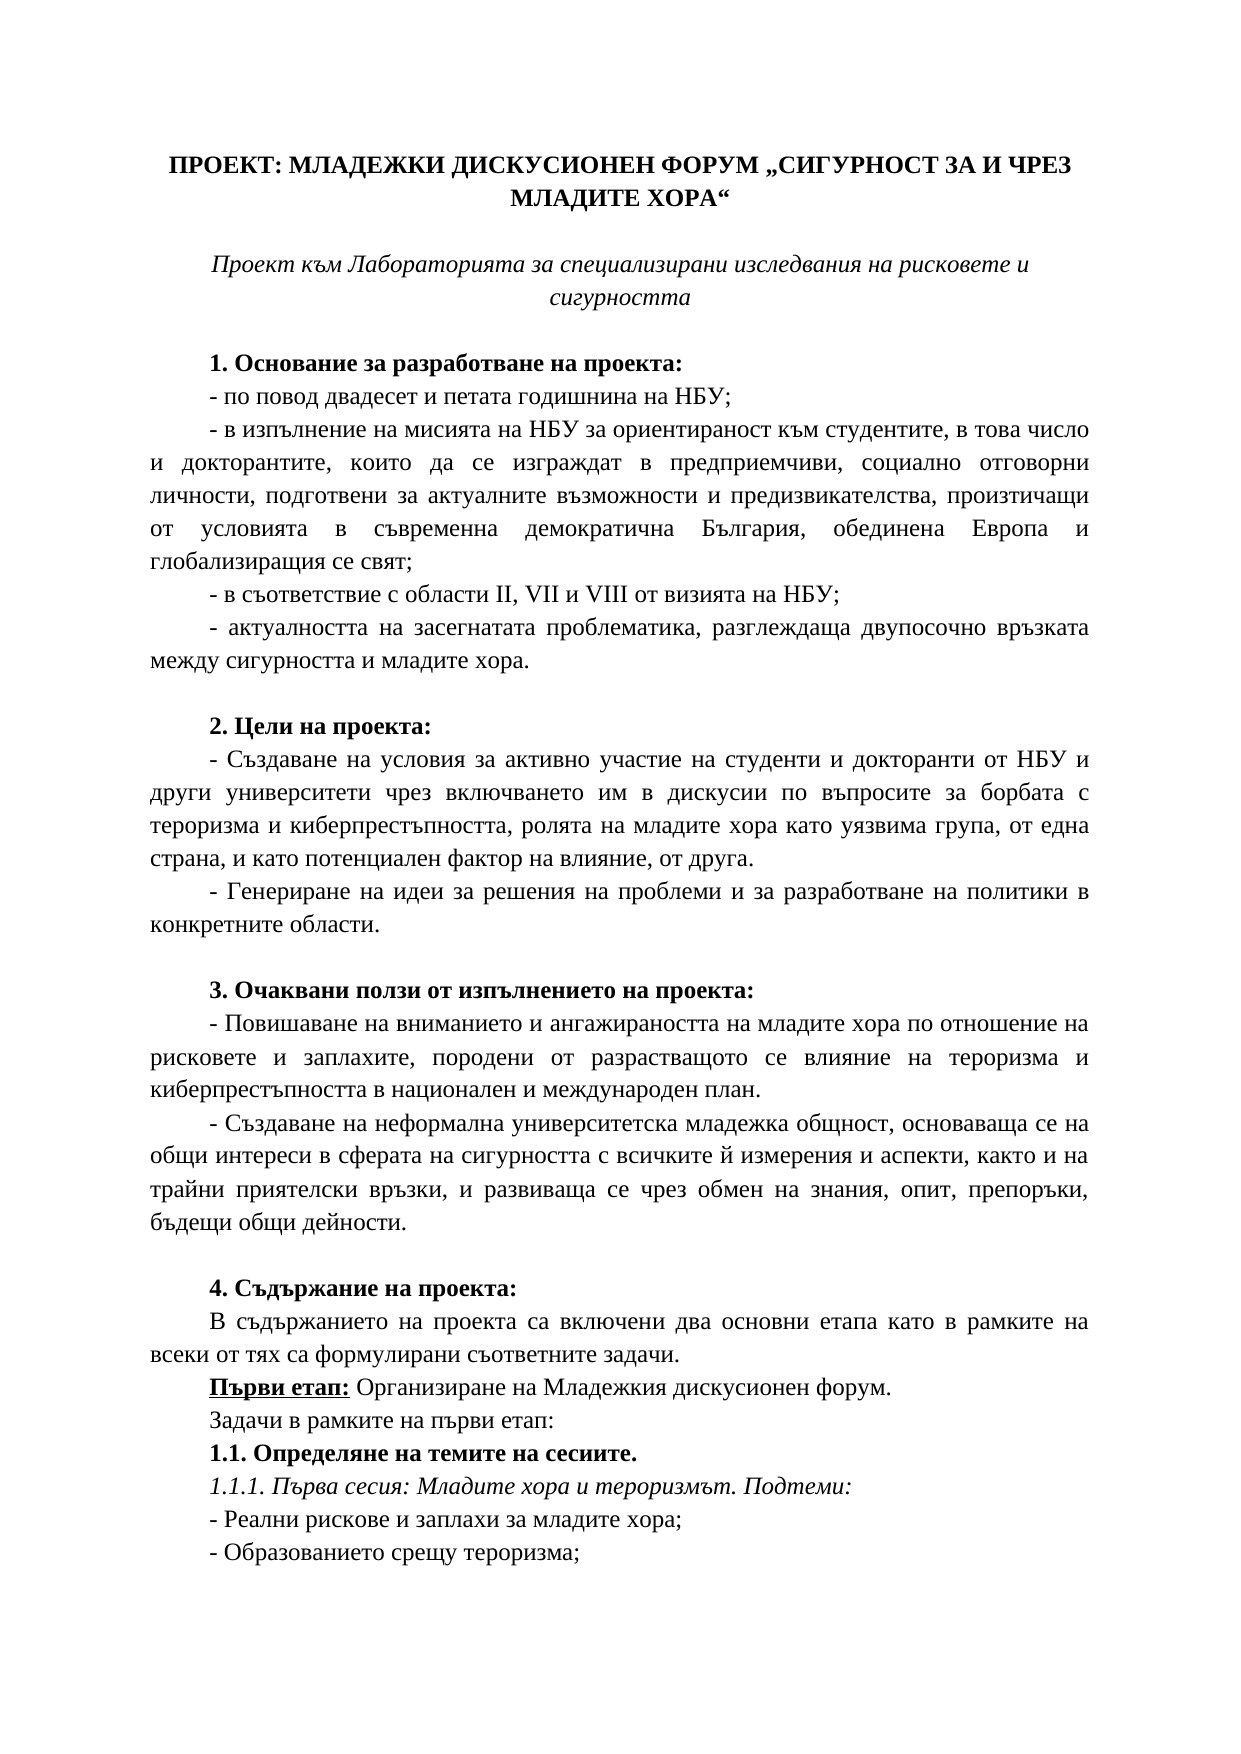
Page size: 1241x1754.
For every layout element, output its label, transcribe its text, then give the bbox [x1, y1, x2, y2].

text 1. Основание за разработване на проекта: [150, 348, 1090, 377]
text 1.1.1. Първа сесия: Младите хора и тероризмът. Подтеми: [150, 1471, 1090, 1499]
text - актуалността на засегнатата проблематика, разглеждаща двупосочно връзката между сигурността и младите хора. [150, 612, 1090, 674]
text - Повишаване на вниманието и ангажираността на младите хора по отношение на рисковете и заплахите, породени от разрастващото се влияние на тероризма и киберпрестъпността в национален и международен план. [150, 1008, 1090, 1103]
text - Създаване на неформална университетска младежка общност, основаваща се на общи интереси в сферата на сигурността с всичките й измерения и аспекти, както и на трайни приятелски връзки, и развиваща се чрез обмен на знания, опит, препоръки, бъдещи общи дейности. [150, 1108, 1090, 1235]
text ПРОЕКТ: МЛАДЕЖКИ ДИСКУСИОНЕН ФОРУМ „СИГУРНОСТ ЗА И ЧРЕЗ МЛАДИТЕ ХОРА“ [150, 150, 1090, 212]
text - в съответствие с области II, VII и VIII от визията на НБУ; [150, 579, 1090, 608]
text 2. Цели на проекта: [150, 711, 1090, 740]
text Първи етап: Организиране на Младежкия дискусионен форум. [150, 1372, 1090, 1401]
text Задачи в рамките на първи етап: [150, 1405, 1090, 1433]
text - в изпълнение на мисията на НБУ за ориентираност към студентите, в това число и докторантите, които да се изграждат в предприемчиви, социално отговорни личности, подготвени за актуалните възможности и предизвикателства, произтичащи от условията в съвременна демократична България, обединена Европа и глобализиращия се свят; [150, 414, 1090, 575]
text - Създаване на условия за активно участие на студенти и докторанти от НБУ и други университети чрез включването им в дискусии по въпросите за борбата с тероризма и киберпрестъпността, ролята на младите хора като уязвима група, от една страна, и като потенциален фактор на влияние, от друга. [150, 744, 1090, 872]
text - по повод двадесет и петата годишнина на НБУ; [150, 381, 1090, 410]
text 4. Съдържание на проекта: [150, 1273, 1090, 1301]
text - Генериране на идеи за решения на проблеми и за разработване на политики в конкретните области. [150, 876, 1090, 938]
text В съдържанието на проекта са включени два основни етапа като в рамките на всеки от тях са формулирани съответните задачи. [150, 1306, 1090, 1367]
text - Образованието срещу тероризма; [150, 1537, 1090, 1566]
text Проект към Лабораторията за специализирани изследвания на рисковете и сигурността [150, 249, 1090, 311]
text 3. Очаквани ползи от изпълнението на проекта: [150, 976, 1090, 1004]
text - Реални рискове и заплахи за младите хора; [150, 1504, 1090, 1533]
text 1.1. Определяне на темите на сесиите. [150, 1438, 1090, 1467]
